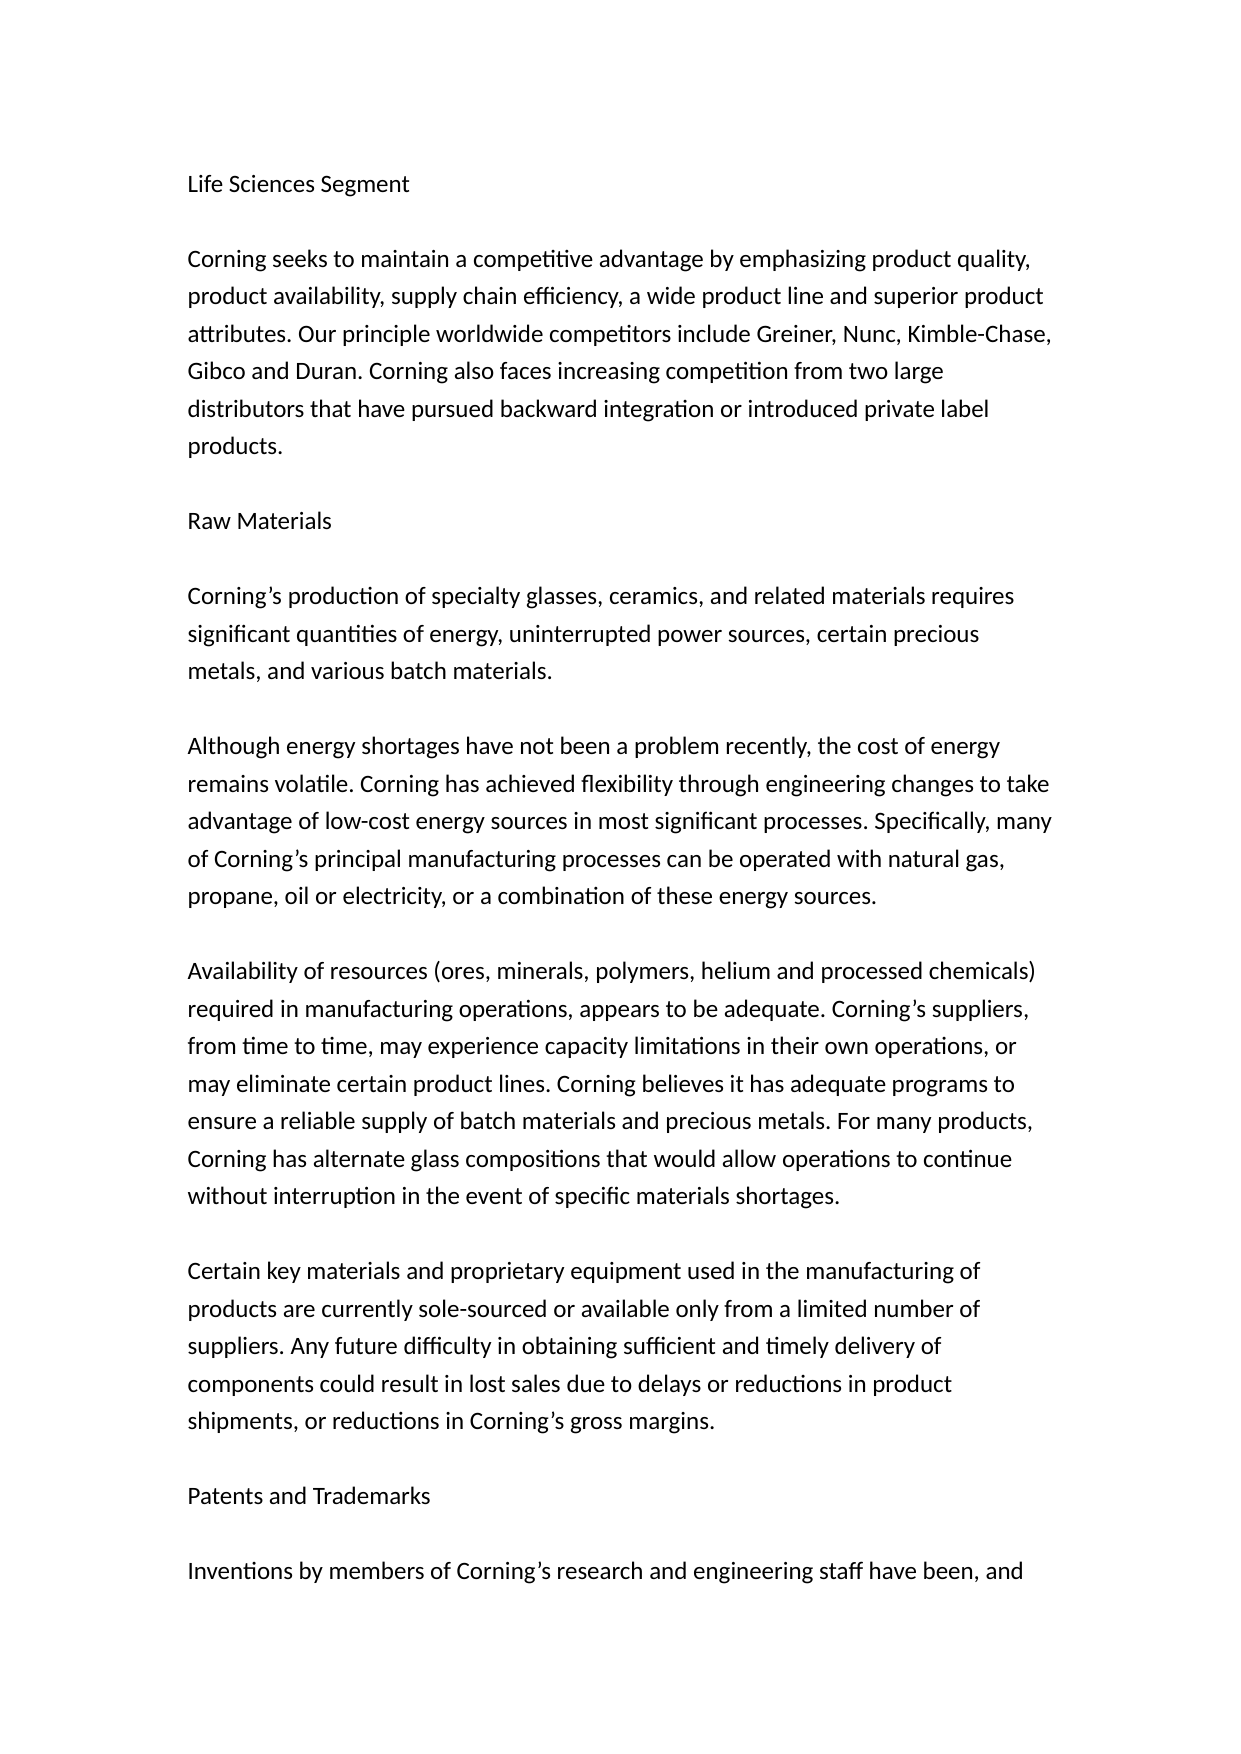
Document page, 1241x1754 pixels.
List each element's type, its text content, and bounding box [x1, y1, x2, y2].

text Although energy shortages have not been a problem recently, the cost of energy remains volatile. Corning has achieved flexibility through engineering changes to take advantage of low-cost energy sources in most significant processes. Specifically, many of Corning’s principal manufacturing processes can be operated with natural gas, propane, oil or electricity, or a combination of these energy sources. [187, 727, 1053, 914]
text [187, 1552, 1053, 1589]
text Corning’s production of specialty glasses, ceramics, and related materials requires significant quantities of energy, uninterrupted power sources, certain precious metals, and various batch materials. [187, 577, 1053, 689]
text Raw Materials [187, 502, 1053, 539]
text Life Sciences Segment [187, 164, 1053, 202]
text Availability of resources (ores, minerals, polymers, helium and processed chemicals) required in manufacturing operations, appears to be adequate. Corning’s suppliers, from time to time, may experience capacity limitations in their own operations, or may eliminate certain product lines. Corning believes it has adequate programs to ensure a reliable supply of batch materials and precious metals. For many products, Corning has alternate glass compositions that would allow operations to continue without interruption in the event of specific materials shortages. [187, 952, 1053, 1214]
text Corning seeks to maintain a competitive advantage by emphasizing product quality, product availability, supply chain efficiency, a wide product line and superior product attributes. Our principle worldwide competitors include Greiner, Nunc, Kimble-Chase, Gibco and Duran. Corning also faces increasing competition from two large distributors that have pursued backward integration or introduced private label products. [187, 239, 1053, 464]
text Certain key materials and proprietary equipment used in the manufacturing of products are currently sole-sourced or available only from a limited number of suppliers. Any future difficulty in obtaining sufficient and timely delivery of components could result in lost sales due to delays or reductions in product shipments, or reductions in Corning’s gross margins. [187, 1252, 1053, 1439]
text Patents and Trademarks [187, 1477, 1053, 1514]
